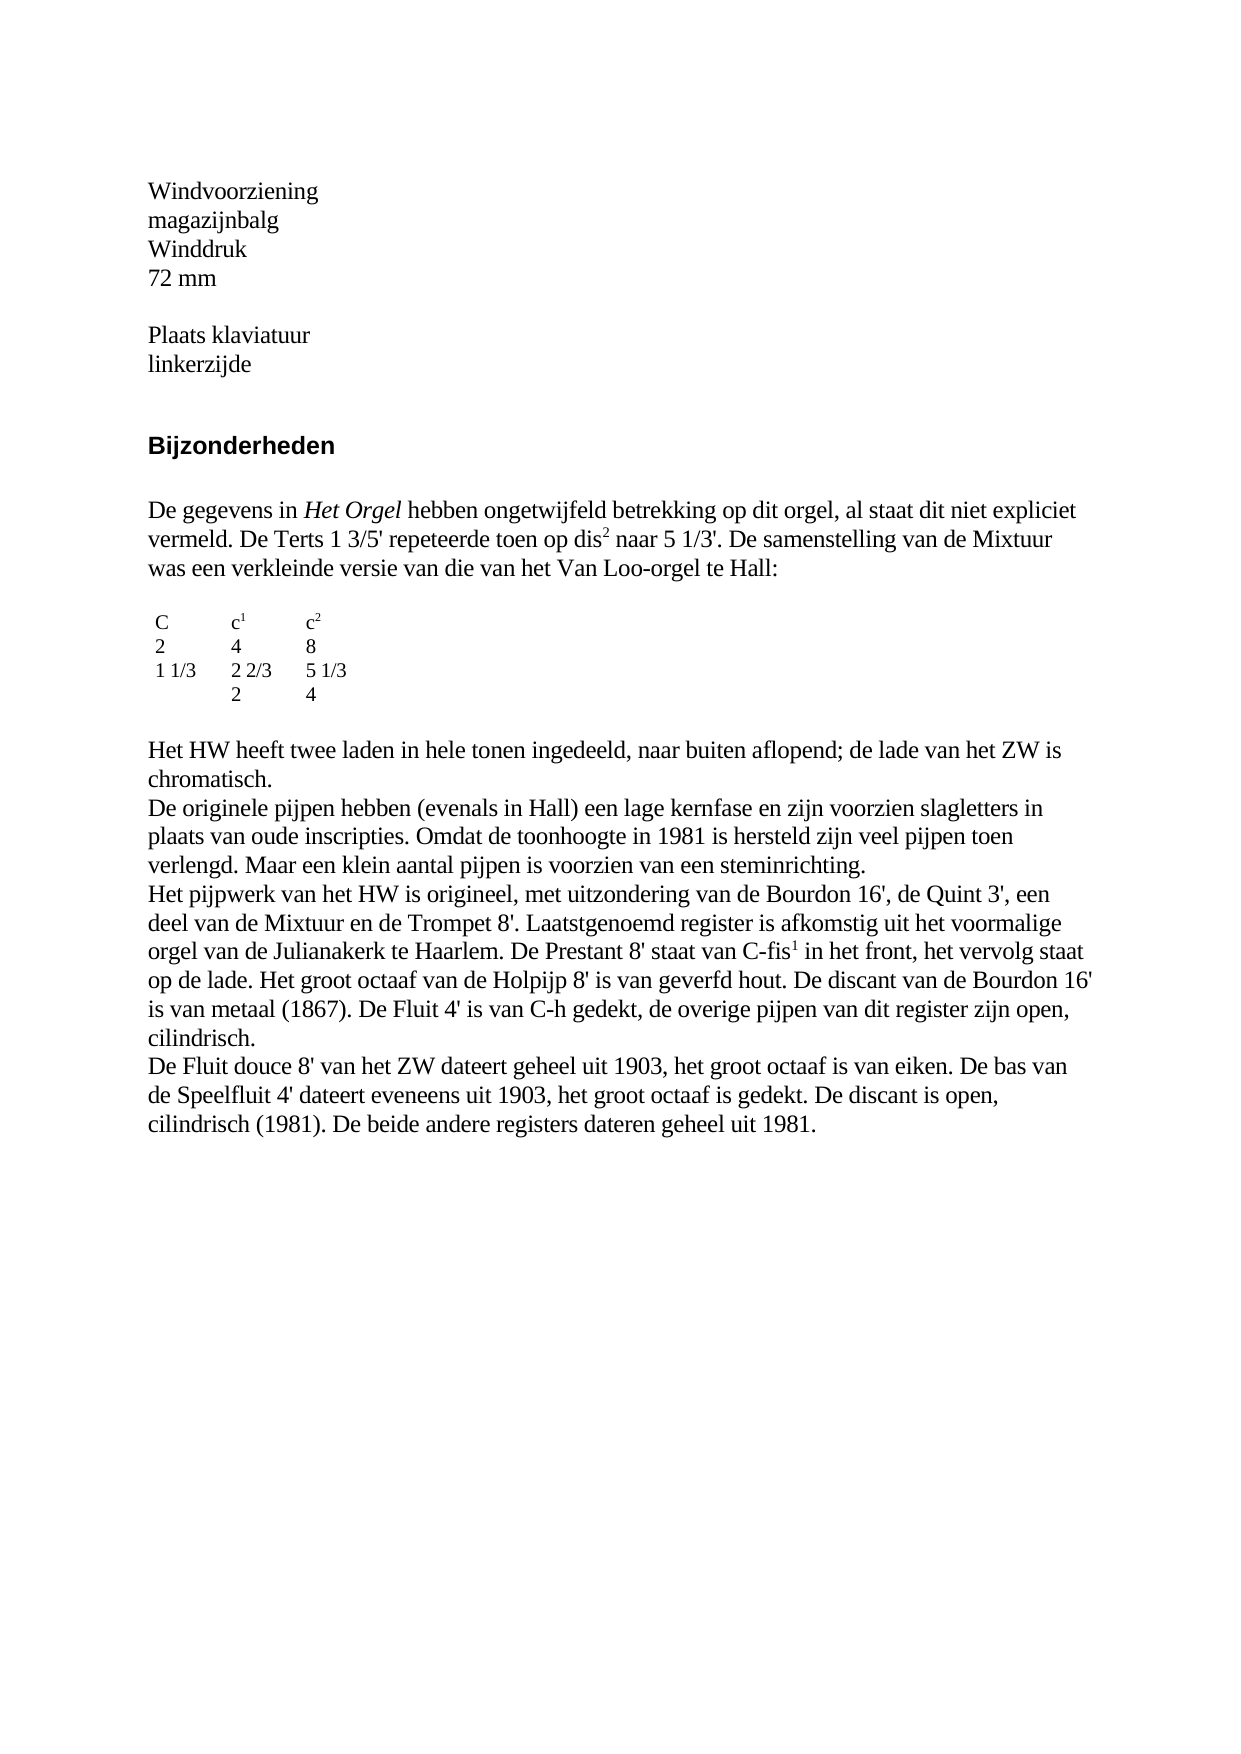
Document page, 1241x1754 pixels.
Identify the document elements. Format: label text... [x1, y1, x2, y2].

text Winddruk [148, 234, 1093, 263]
text De gegevens in Het Orgel hebben ongetwijfeld betrekking op dit orgel, al staat dit niet expliciet vermeld. De Terts 1 3/5' repeteerde toen op dis2 naar 5 1/3'. De samenstelling van de Mixtuur was een verkleinde versie van die van het Van Loo-orgel te Hall: [148, 495, 1093, 581]
text Het pijpwerk van het HW is origineel, met uitzondering van de Bourdon 16', de Quint 3', een deel van de Mixtuur en de Trompet 8'. Laatstgenoemd register is afkomstig uit het voormalige orgel van de Julianakerk te Haarlem. De Prestant 8' staat van C-fis1 in het front, het vervolg staat op de lade. Het groot octaaf van de Holpijp 8' is van geverfd hout. De discant van de Bourdon 16' is van metaal (1867). De Fluit 4' is van C-h gedekt, de overige pijpen van dit register zijn open, cilindrisch. [148, 879, 1093, 1051]
text magazijnbalg [148, 205, 1093, 234]
table_header C 2 1 1/3 [148, 610, 223, 706]
text linkerzijde [148, 349, 1093, 378]
text Plaats klaviatuur [148, 320, 1093, 349]
text Windvoorziening [148, 176, 1093, 205]
table_header c2 8 5 1/3 4 [298, 610, 373, 706]
subtitle Bijzonderheden [148, 431, 1093, 460]
text Het HW heeft twee laden in hele tonen ingedeeld, naar buiten aflopend; de lade van het ZW is chromatisch. [148, 735, 1093, 793]
text De Fluit douce 8' van het ZW dateert geheel uit 1903, het groot octaaf is van eiken. De bas van de Speelfluit 4' dateert eveneens uit 1903, het groot octaaf is gedekt. De discant is open, cilindrisch (1981). De beide andere registers dateren geheel uit 1981. [148, 1051, 1093, 1138]
table_header c1 4 2 2/3 2 [224, 610, 298, 706]
text De originele pijpen hebben (evenals in Hall) een lage kernfase en zijn voorzien slagletters in plaats van oude inscripties. Omdat de toonhoogte in 1981 is hersteld zijn veel pijpen toen verlengd. Maar een klein aantal pijpen is voorzien van een steminrichting. [148, 793, 1093, 879]
text 72 mm [148, 263, 1093, 291]
